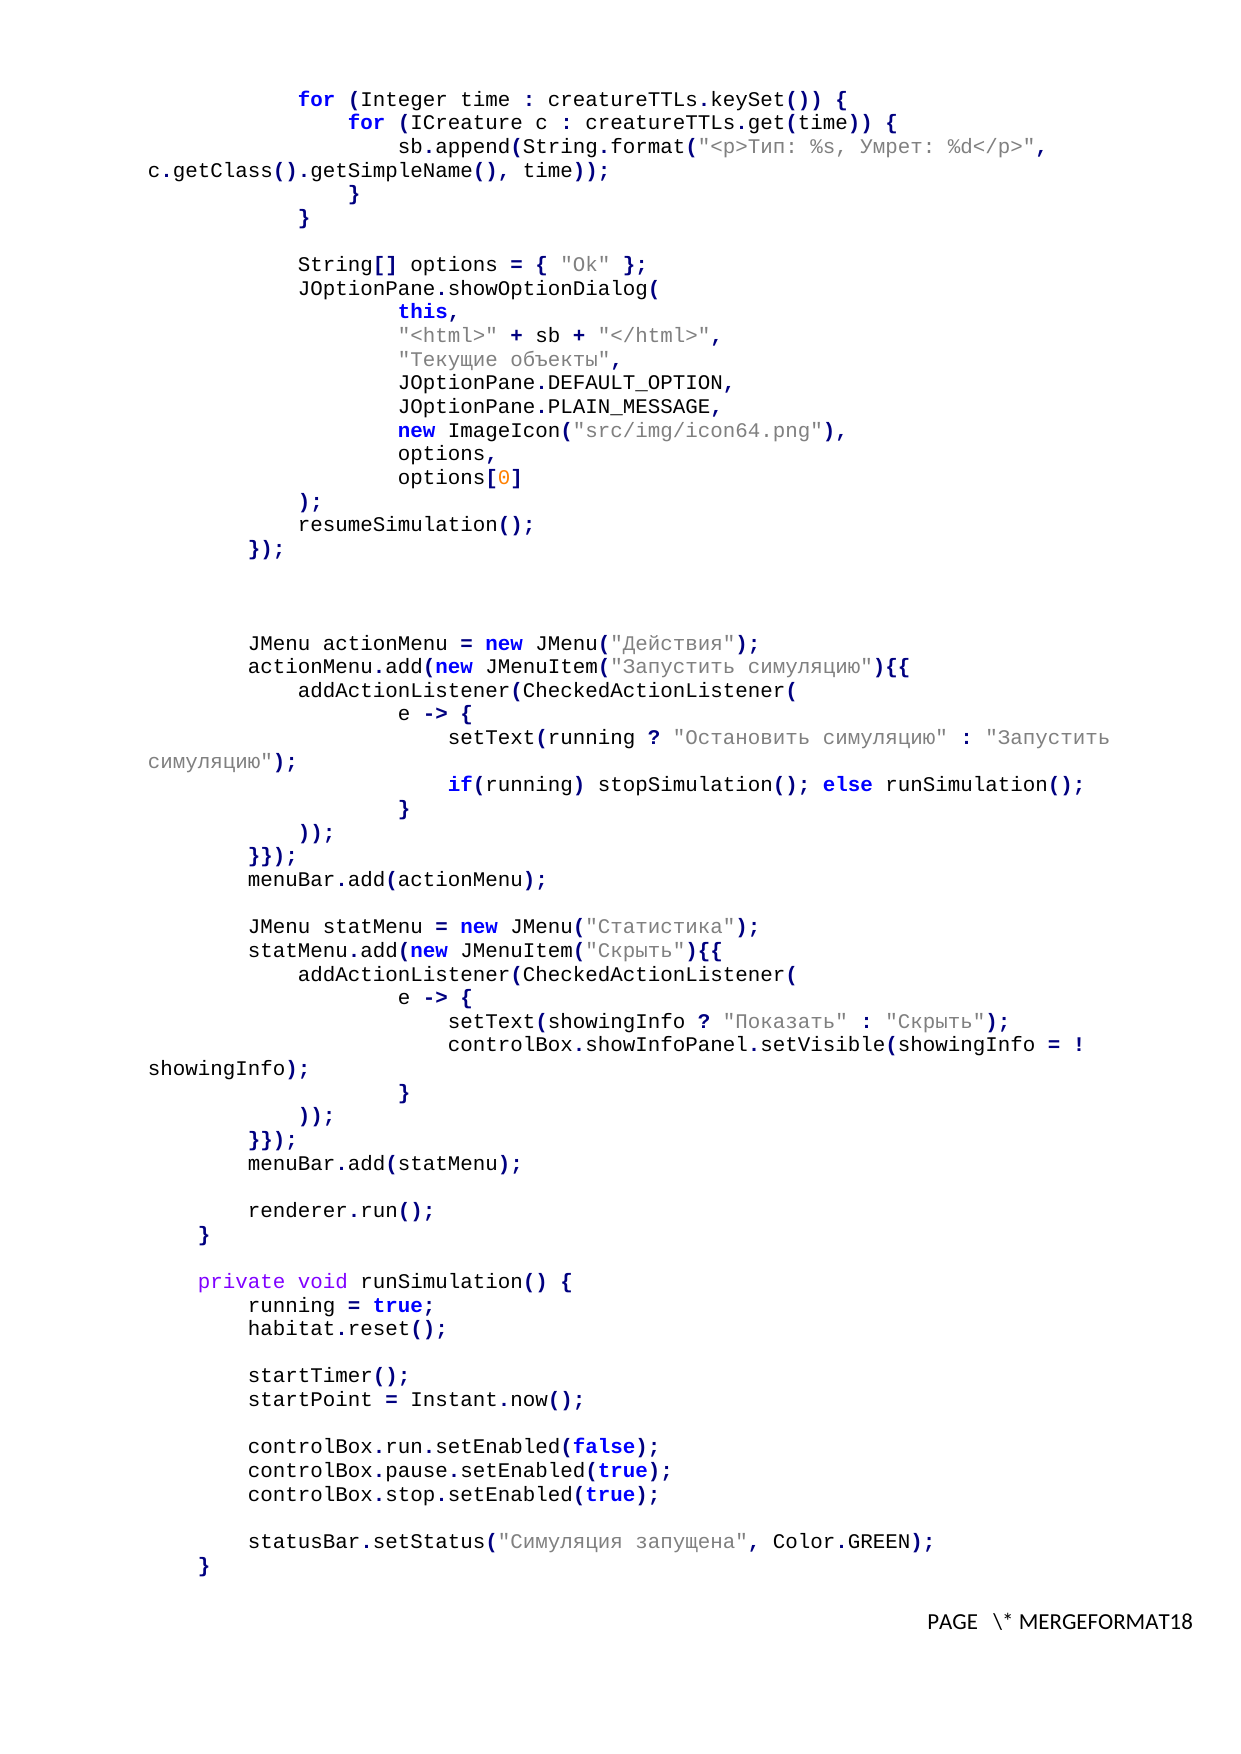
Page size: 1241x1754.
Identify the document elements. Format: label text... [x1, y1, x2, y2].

text }}); [148, 845, 1193, 869]
text private void runSimulation() { [148, 1271, 1193, 1294]
text controlBox.run.setEnabled(false); [148, 1436, 1193, 1460]
text for (ICreature c : creatureTTLs.get(time)) { [148, 112, 1193, 136]
text running = true; [148, 1294, 1193, 1318]
text } [148, 207, 1193, 231]
text this, [148, 301, 1193, 325]
text e -> { [148, 987, 1193, 1011]
text menuBar.add(actionMenu); [148, 869, 1193, 893]
text ); [148, 491, 1193, 514]
text } [148, 1555, 1193, 1578]
text JOptionPane.PLAIN_MESSAGE, [148, 396, 1193, 420]
text JOptionPane.DEFAULT_OPTION, [148, 372, 1193, 396]
text new ImageIcon("src/img/icon64.png"), [148, 420, 1193, 443]
text options, [148, 443, 1193, 467]
text } [148, 183, 1193, 207]
text startPoint = Instant.now(); [148, 1389, 1193, 1413]
text statMenu.add(new JMenuItem("Скрыть"){{ [148, 940, 1193, 963]
text setText(running ? "Остановить симуляцию" : "Запустить симуляцию"); [148, 727, 1193, 774]
text addActionListener(CheckedActionListener( [148, 963, 1193, 987]
text controlBox.pause.setEnabled(true); [148, 1460, 1193, 1484]
text String[] options = { "Ok" }; [148, 254, 1193, 278]
text statusBar.setStatus("Симуляция запущена", Color.GREEN); [148, 1531, 1193, 1555]
text )); [148, 822, 1193, 845]
text actionMenu.add(new JMenuItem("Запустить симуляцию"){{ [148, 656, 1193, 680]
text options[0] [148, 467, 1193, 491]
text controlBox.stop.setEnabled(true); [148, 1484, 1193, 1507]
text } [148, 1224, 1193, 1247]
text } [148, 798, 1193, 822]
text renderer.run(); [148, 1200, 1193, 1224]
text addActionListener(CheckedActionListener( [148, 680, 1193, 703]
text for (Integer time : creatureTTLs.keySet()) { [148, 89, 1193, 112]
text JMenu statMenu = new JMenu("Статистика"); [148, 916, 1193, 940]
text habitat.reset(); [148, 1318, 1193, 1342]
text }}); [148, 1129, 1193, 1153]
text }); [148, 538, 1193, 562]
text startTimer(); [148, 1366, 1193, 1389]
text )); [148, 1105, 1193, 1129]
text setText(showingInfo ? "Показать" : "Скрыть"); [148, 1011, 1193, 1034]
text sb.append(String.format("<p>Тип: %s, Умрет: %d</p>", c.getClass().getSimpleName(), time)); [148, 136, 1193, 183]
text menuBar.add(statMenu); [148, 1153, 1193, 1176]
text JMenu actionMenu = new JMenu("Действия"); [148, 632, 1193, 656]
text "Текущие объекты", [148, 349, 1193, 372]
text resumeSimulation(); [148, 514, 1193, 538]
text } [148, 1082, 1193, 1105]
text e -> { [148, 703, 1193, 727]
text controlBox.showInfoPanel.setVisible(showingInfo = !showingInfo); [148, 1034, 1193, 1082]
text if(running) stopSimulation(); else runSimulation(); [148, 774, 1193, 798]
text "<html>" + sb + "</html>", [148, 325, 1193, 349]
text JOptionPane.showOptionDialog( [148, 278, 1193, 301]
